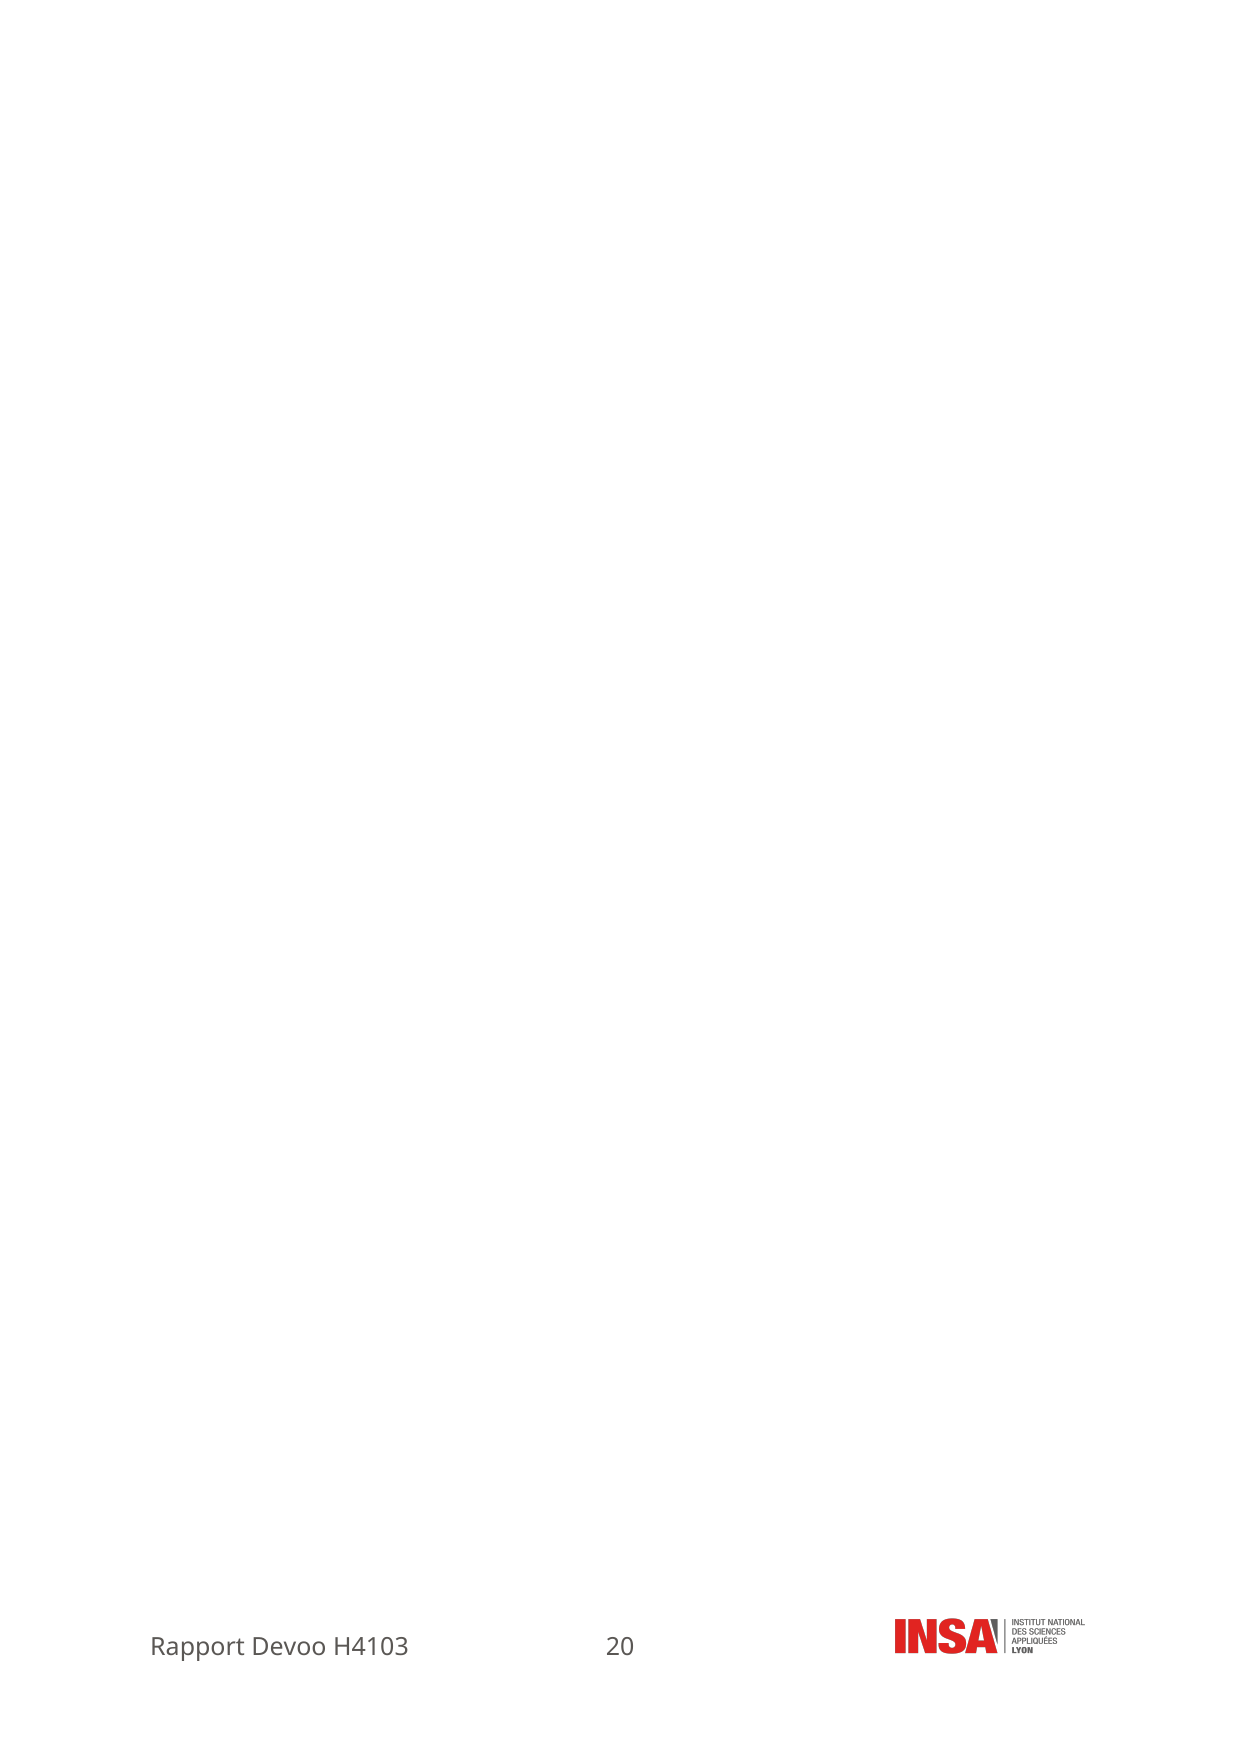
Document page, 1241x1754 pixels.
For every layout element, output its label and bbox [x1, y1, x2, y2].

picture [892, 1617, 1088, 1655]
